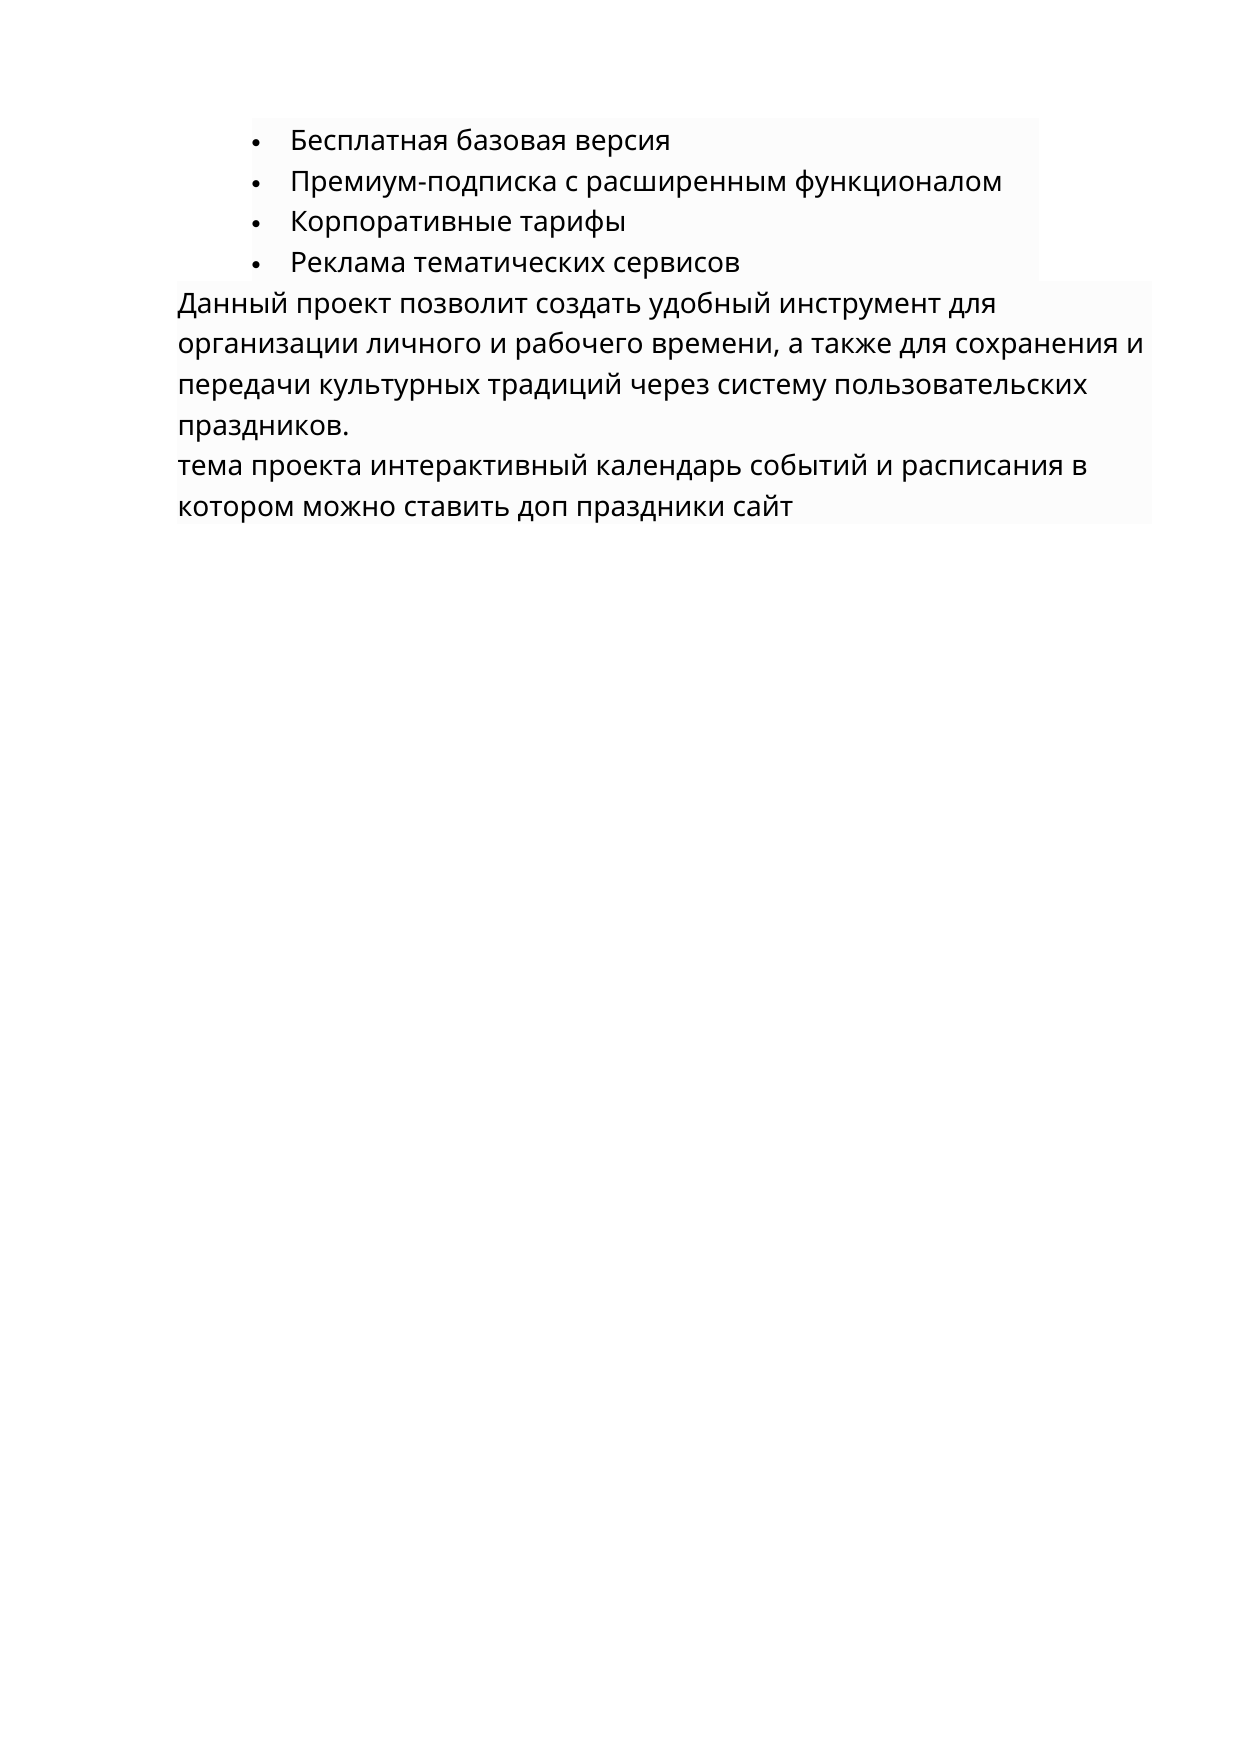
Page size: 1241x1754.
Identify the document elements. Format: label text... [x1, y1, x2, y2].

list Премиум-подписка с расширенным функционалом [252, 159, 1039, 199]
list Бесплатная базовая версия [252, 118, 1039, 159]
list Корпоративные тарифы [252, 199, 1039, 240]
text тема проекта интерактивный календарь событий и расписания в котором можно ставить доп праздники сайт [177, 443, 1152, 524]
list Реклама тематических сервисов [252, 240, 1039, 281]
text Данный проект позволит создать удобный инструмент для организации личного и рабочего времени, а также для сохранения и передачи культурных традиций через систему пользовательских праздников. [177, 281, 1152, 443]
